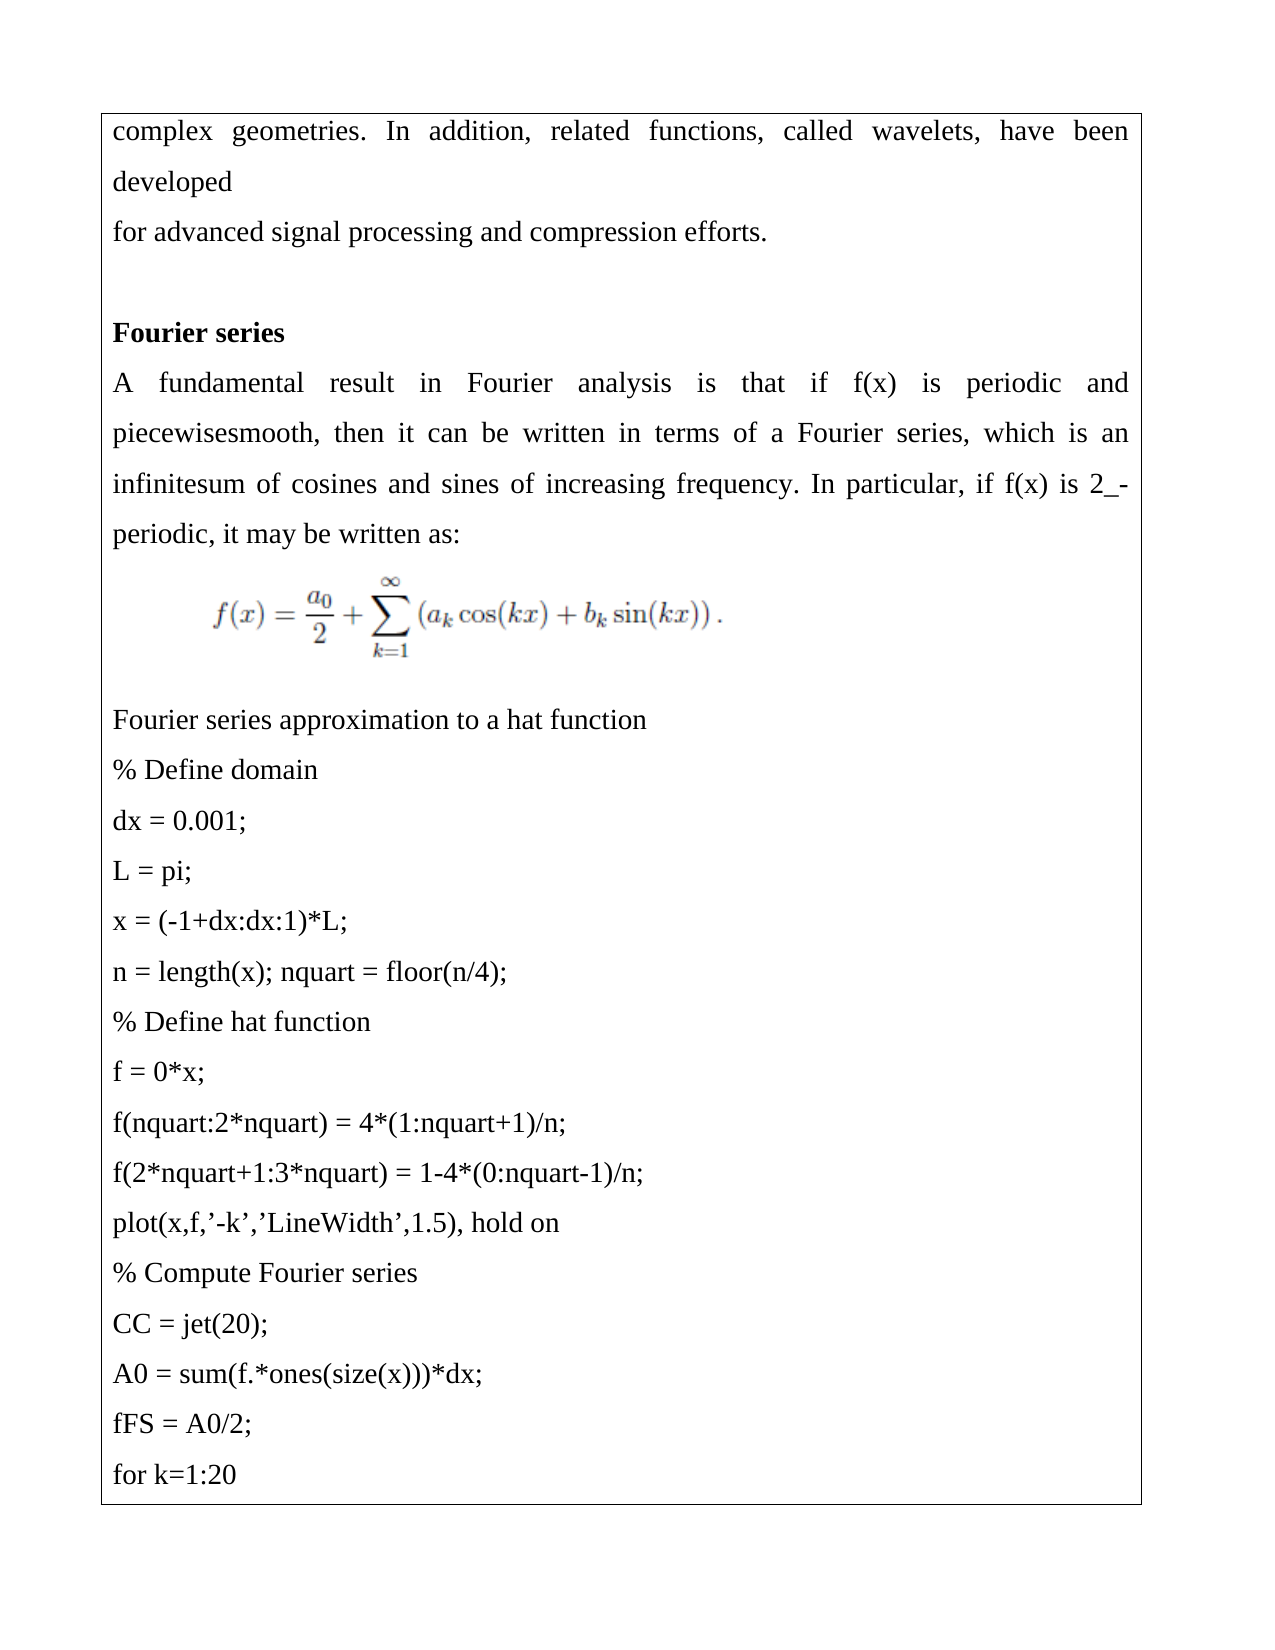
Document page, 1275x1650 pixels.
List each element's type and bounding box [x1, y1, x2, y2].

table_cell [102, 114, 1141, 1503]
picture [112, 566, 864, 689]
